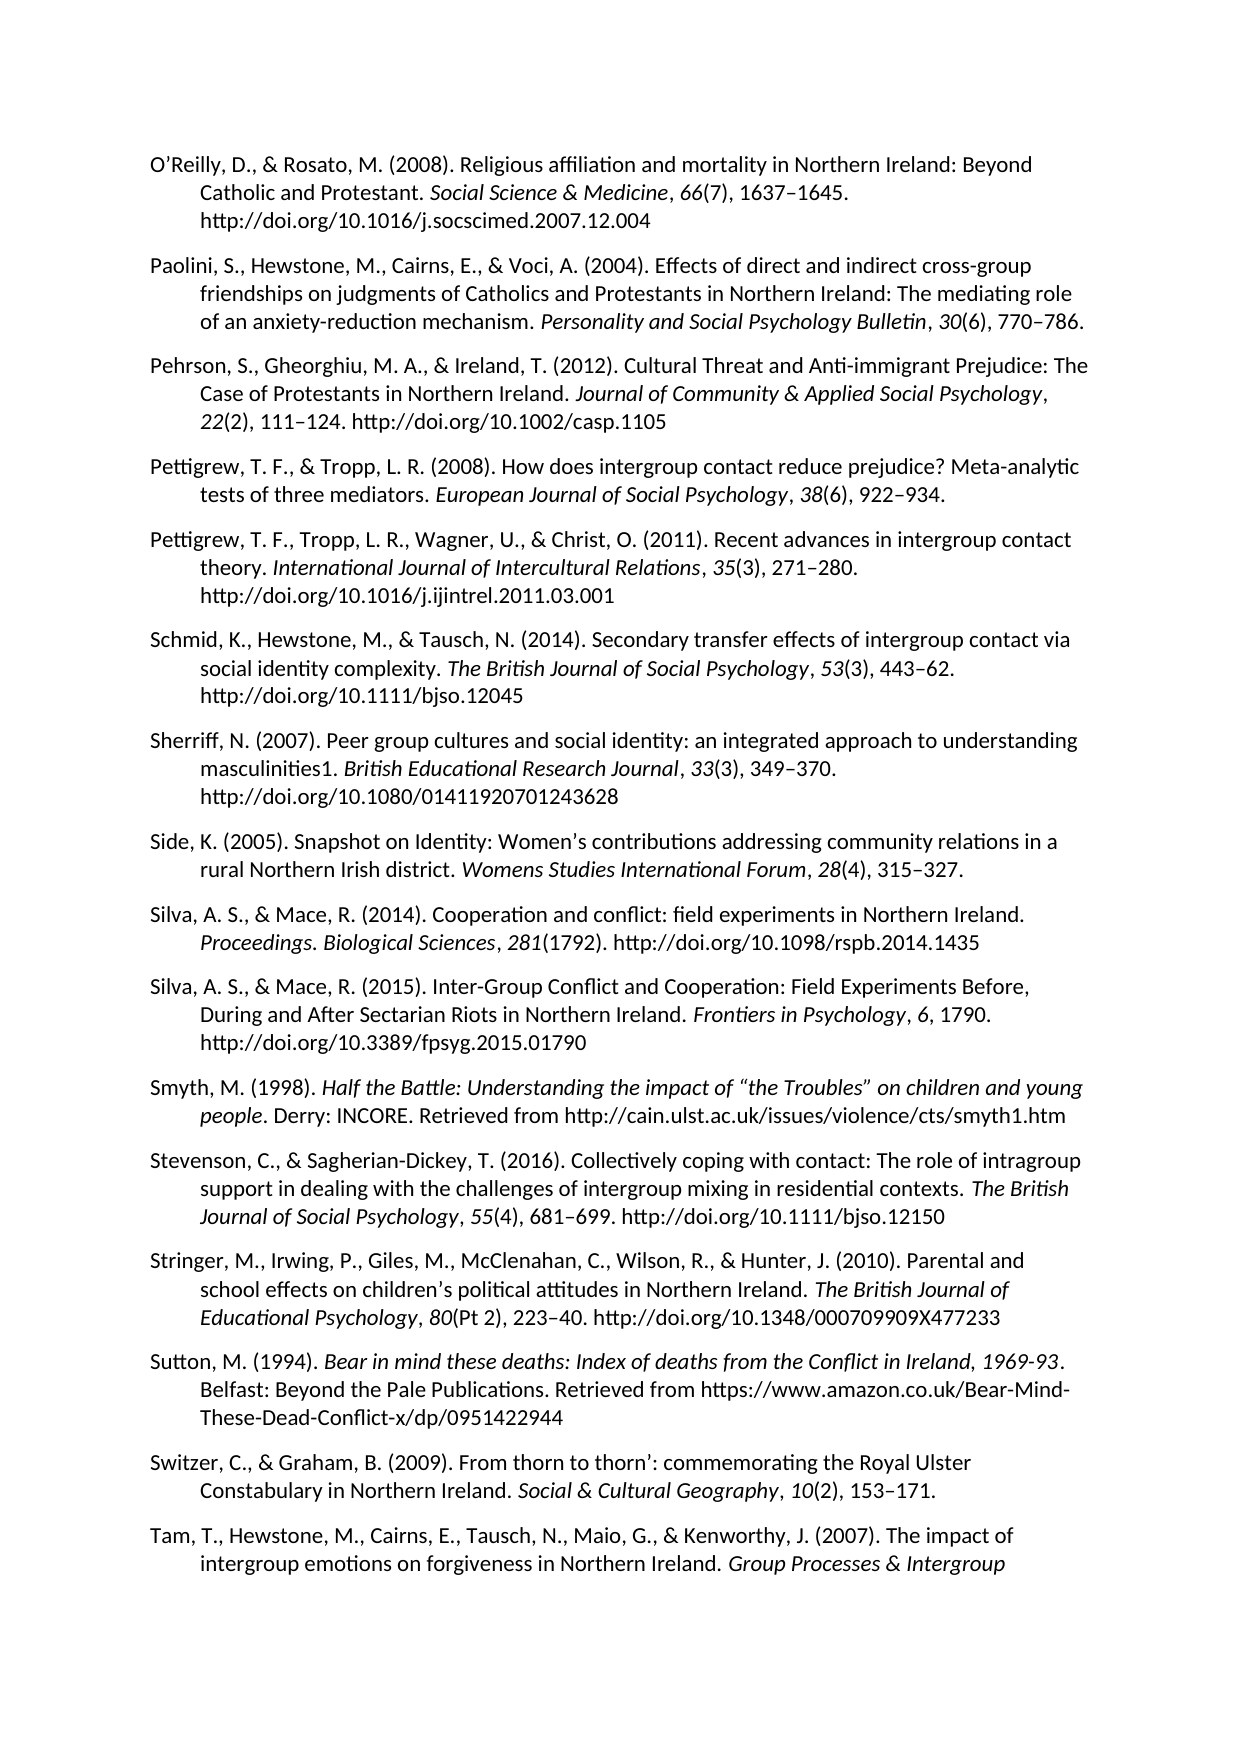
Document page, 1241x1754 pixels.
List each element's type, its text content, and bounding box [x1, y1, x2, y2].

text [150, 1521, 1090, 1577]
text Sutton, M. (1994). Bear in mind these deaths: Index of deaths from the Conflict in Ireland, 1969-93. Belfast: Beyond the Pale Publications. Retrieved from https://www.amazon.co.uk/Bear-Mind-These-Dead-Conflict-x/dp/0951422944 [150, 1347, 1090, 1431]
text Silva, A. S., & Mace, R. (2015). Inter-Group Conflict and Cooperation: Field Experiments Before, During and After Sectarian Riots in Northern Ireland. Frontiers in Psychology, 6, 1790. http://doi.org/10.3389/fpsyg.2015.01790 [150, 972, 1090, 1057]
text Stringer, M., Irwing, P., Giles, M., McClenahan, C., Wilson, R., & Hunter, J. (2010). Parental and school effects on children’s political attitudes in Northern Ireland. The British Journal of Educational Psychology, 80(Pt 2), 223–40. http://doi.org/10.1348/000709909X477233 [150, 1247, 1090, 1331]
text O’Reilly, D., & Rosato, M. (2008). Religious affiliation and mortality in Northern Ireland: Beyond Catholic and Protestant. Social Science & Medicine, 66(7), 1637–1645. http://doi.org/10.1016/j.socscimed.2007.12.004 [150, 150, 1090, 234]
text Switzer, C., & Graham, B. (2009). From thorn to thorn’: commemorating the Royal Ulster Constabulary in Northern Ireland. Social & Cultural Geography, 10(2), 153–171. [150, 1448, 1090, 1504]
text Paolini, S., Hewstone, M., Cairns, E., & Voci, A. (2004). Effects of direct and indirect cross-group friendships on judgments of Catholics and Protestants in Northern Ireland: The mediating role of an anxiety-reduction mechanism. Personality and Social Psychology Bulletin, 30(6), 770–786. [150, 251, 1090, 335]
text Sherriff, N. (2007). Peer group cultures and social identity: an integrated approach to understanding masculinities1. British Educational Research Journal, 33(3), 349–370. http://doi.org/10.1080/01411920701243628 [150, 726, 1090, 810]
text Pehrson, S., Gheorghiu, M. A., & Ireland, T. (2012). Cultural Threat and Anti-immigrant Prejudice: The Case of Protestants in Northern Ireland. Journal of Community & Applied Social Psychology, 22(2), 111–124. http://doi.org/10.1002/casp.1105 [150, 351, 1090, 436]
text Silva, A. S., & Mace, R. (2014). Cooperation and conflict: field experiments in Northern Ireland. Proceedings. Biological Sciences, 281(1792). http://doi.org/10.1098/rspb.2014.1435 [150, 900, 1090, 956]
text Stevenson, C., & Sagherian-Dickey, T. (2016). Collectively coping with contact: The role of intragroup support in dealing with the challenges of intergroup mixing in residential contexts. The British Journal of Social Psychology, 55(4), 681–699. http://doi.org/10.1111/bjso.12150 [150, 1146, 1090, 1230]
text Schmid, K., Hewstone, M., & Tausch, N. (2014). Secondary transfer effects of intergroup contact via social identity complexity. The British Journal of Social Psychology, 53(3), 443–62. http://doi.org/10.1111/bjso.12045 [150, 626, 1090, 710]
text Side, K. (2005). Snapshot on Identity: Women’s contributions addressing community relations in a rural Northern Irish district. Womens Studies International Forum, 28(4), 315–327. [150, 827, 1090, 883]
text Smyth, M. (1998). Half the Battle: Understanding the impact of “the Troubles” on children and young people. Derry: INCORE. Retrieved from http://cain.ulst.ac.uk/issues/violence/cts/smyth1.htm [150, 1073, 1090, 1129]
text Pettigrew, T. F., & Tropp, L. R. (2008). How does intergroup contact reduce prejudice? Meta-analytic tests of three mediators. European Journal of Social Psychology, 38(6), 922–934. [150, 452, 1090, 508]
text Pettigrew, T. F., Tropp, L. R., Wagner, U., & Christ, O. (2011). Recent advances in intergroup contact theory. International Journal of Intercultural Relations, 35(3), 271–280. http://doi.org/10.1016/j.ijintrel.2011.03.001 [150, 525, 1090, 609]
